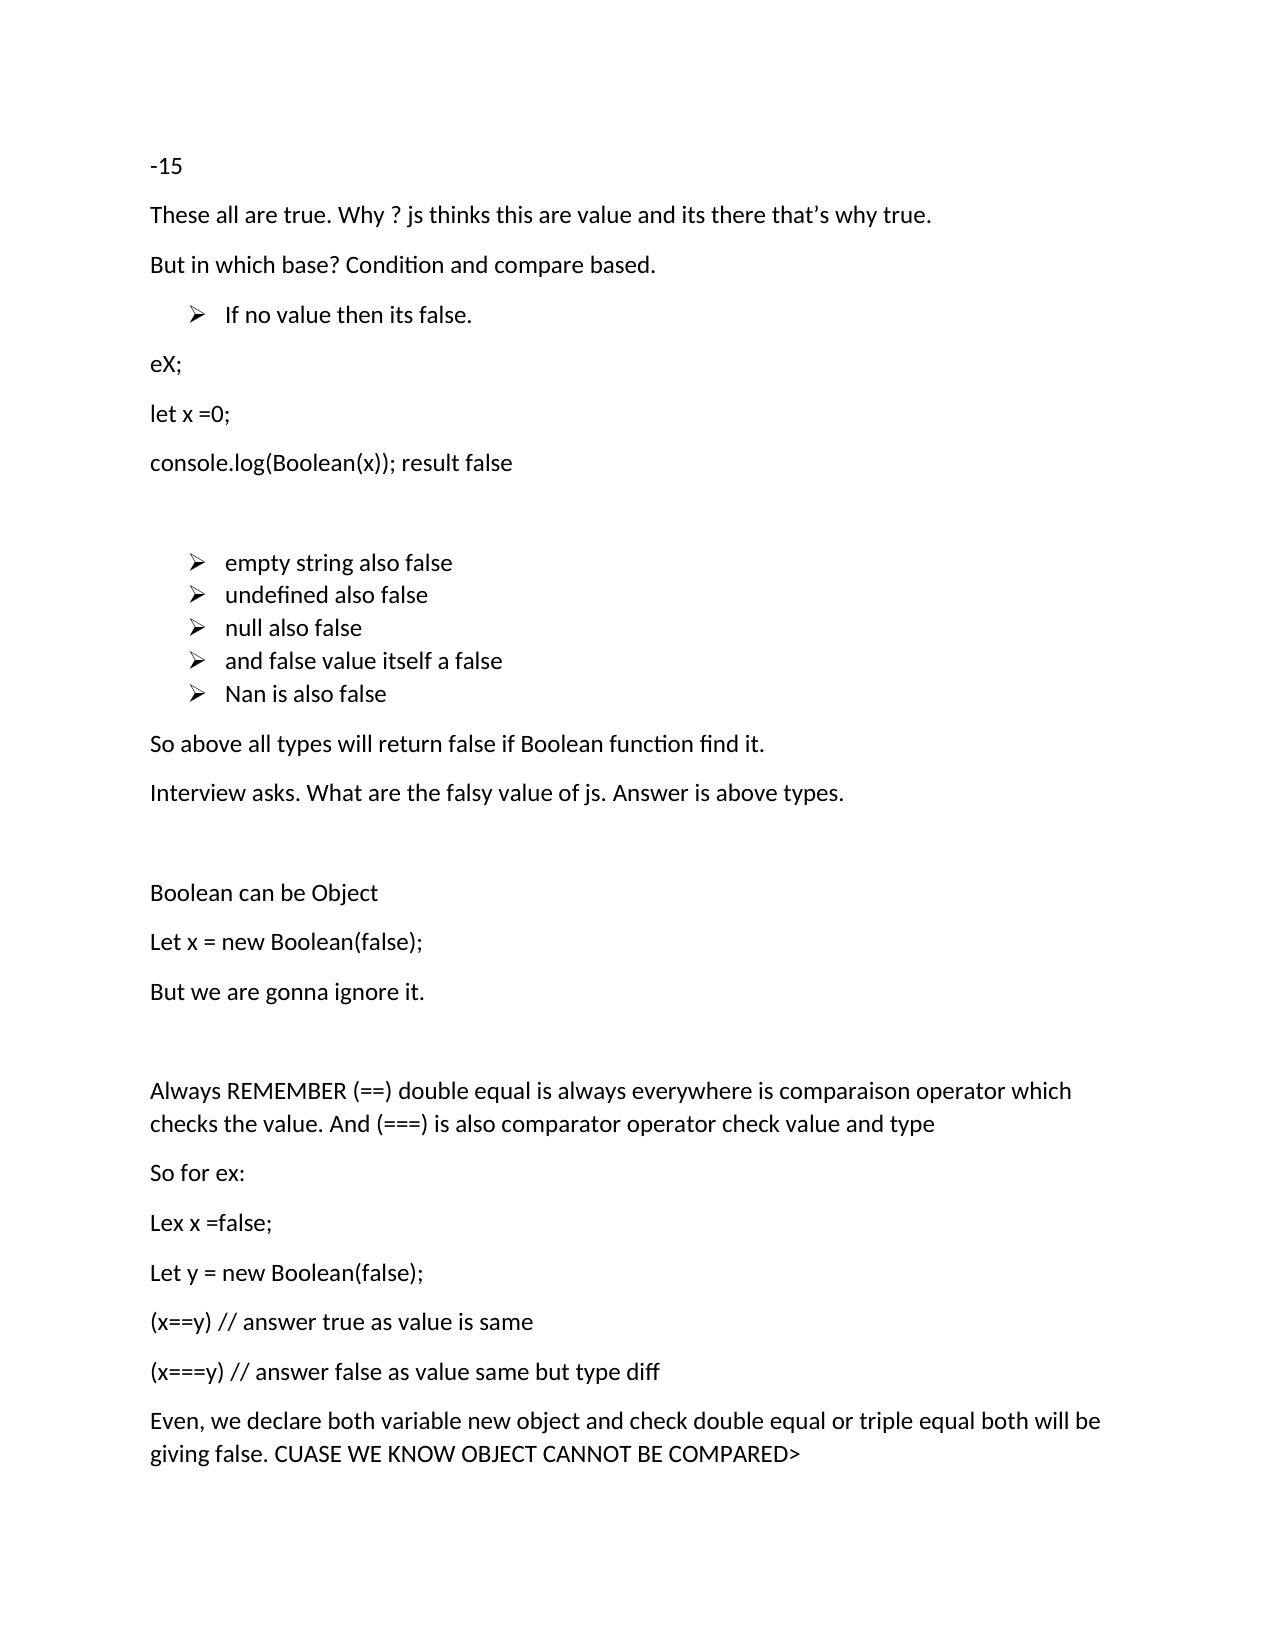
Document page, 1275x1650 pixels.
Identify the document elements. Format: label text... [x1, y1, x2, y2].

text Interview asks. What are the falsy value of js. Answer is above types. [150, 777, 1125, 808]
list undefined also false [187, 579, 1125, 610]
text let x =0; [150, 398, 1125, 428]
text (x===y) // answer false as value same but type diff [150, 1356, 1125, 1386]
text Always REMEMBER (==) double equal is always everywhere is comparaison operator which checks the value. And (===) is also comparator operator check value and type [150, 1075, 1125, 1138]
text Boolean can be Object [150, 877, 1125, 907]
text Let x = new Boolean(false); [150, 926, 1125, 957]
text Even, we declare both variable new object and check double equal or triple equal both will be giving false. CUASE WE KNOW OBJECT CANNOT BE COMPARED> [150, 1405, 1125, 1469]
text These all are true. Why ? js thinks this are value and its there that’s why true. [150, 199, 1125, 230]
list Nan is also false [187, 678, 1125, 709]
list and false value itself a false [187, 645, 1125, 676]
text Let y = new Boolean(false); [150, 1257, 1125, 1287]
text So above all types will return false if Boolean function find it. [150, 728, 1125, 758]
text But in which base? Condition and compare based. [150, 249, 1125, 280]
list If no value then its false. [187, 299, 1125, 329]
text eX; [150, 348, 1125, 379]
text console.log(Boolean(x)); result false [150, 447, 1125, 478]
text Lex x =false; [150, 1207, 1125, 1238]
text -15 [150, 150, 1125, 181]
text So for ex: [150, 1157, 1125, 1188]
list empty string also false [187, 547, 1125, 577]
text (x==y) // answer true as value is same [150, 1306, 1125, 1337]
text But we are gonna ignore it. [150, 976, 1125, 1006]
list null also false [187, 612, 1125, 643]
